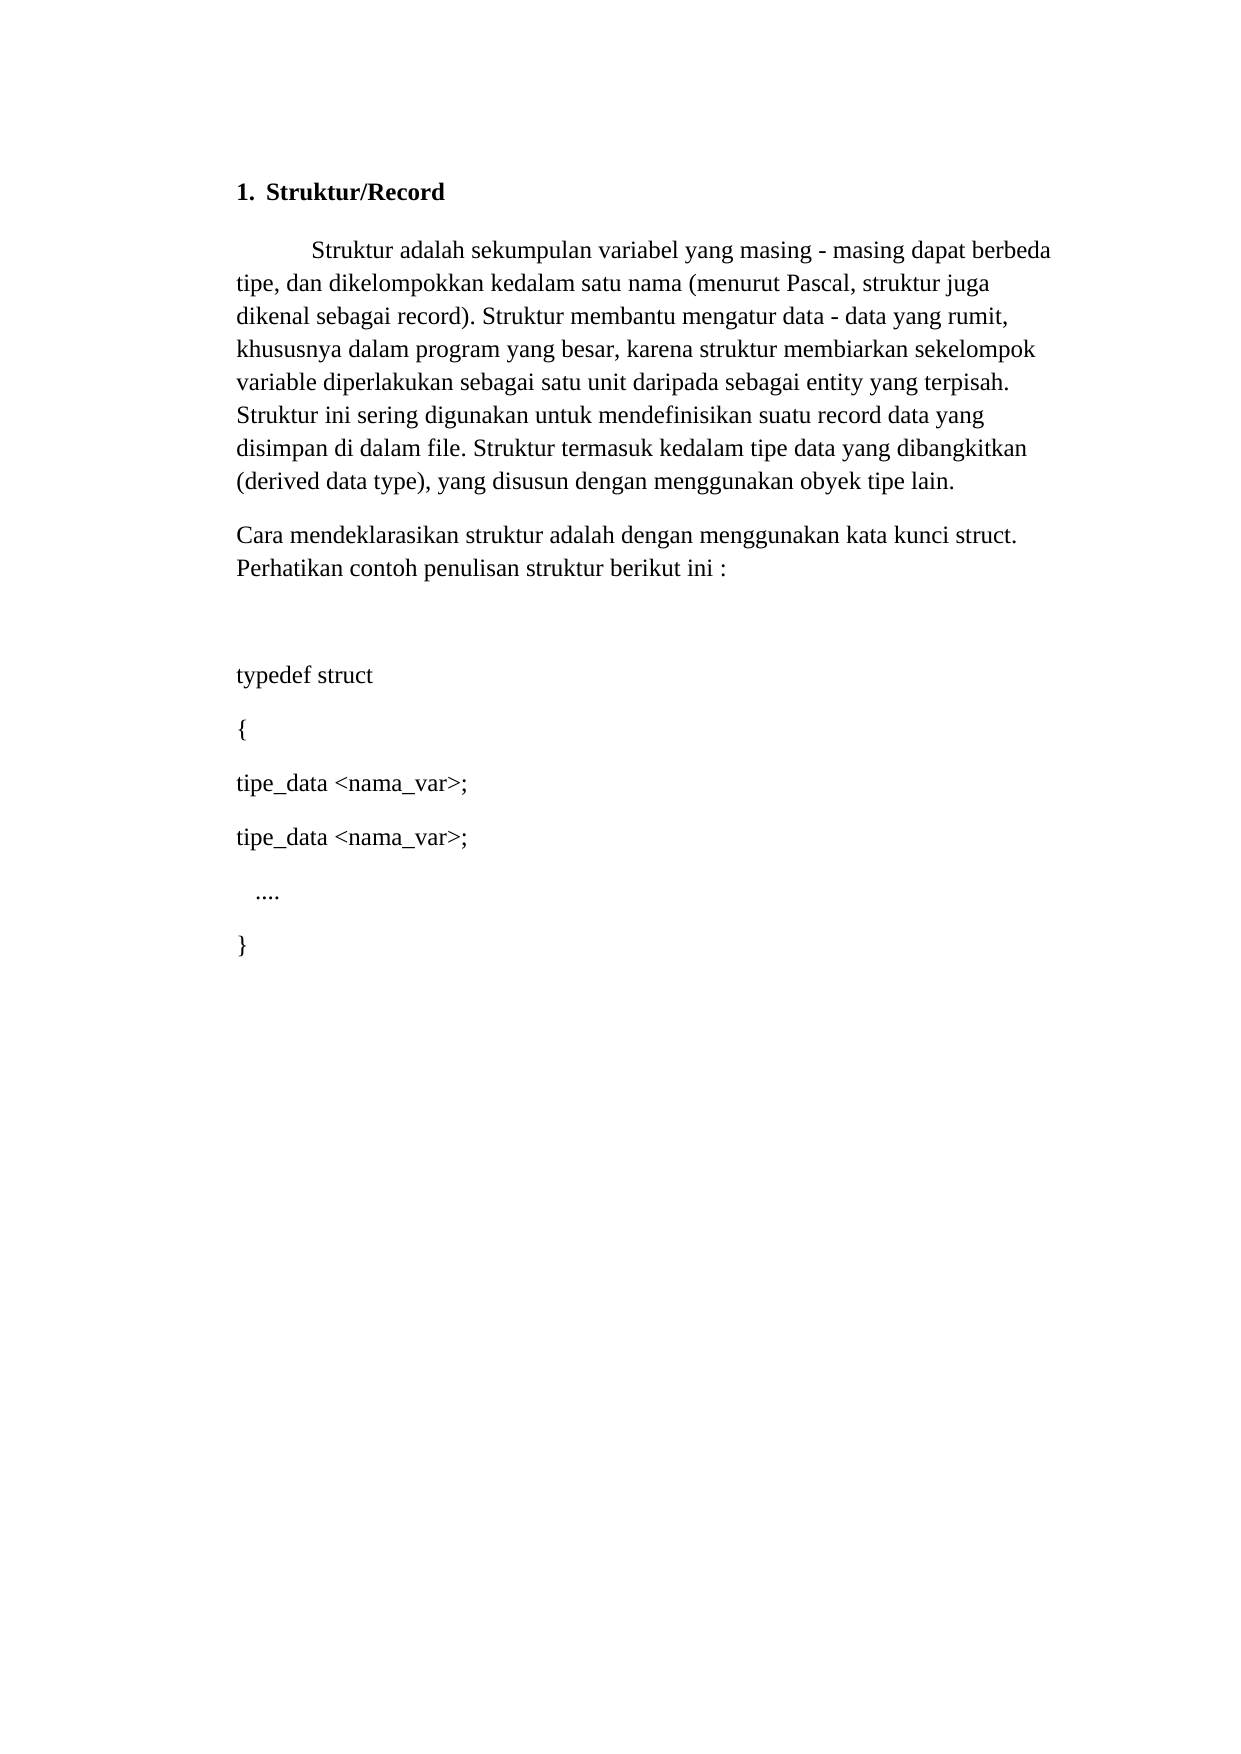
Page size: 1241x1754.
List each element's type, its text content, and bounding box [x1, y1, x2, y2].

text } [236, 930, 1063, 958]
list Struktur/Record [236, 177, 1063, 206]
text Struktur adalah sekumpulan variabel yang masing - masing dapat berbeda tipe, dan dikelompokkan kedalam satu nama (menurut Pascal, struktur juga dikenal sebagai record). Struktur membantu mengatur data - data yang rumit, khususnya dalam program yang besar, karena struktur membiarkan sekelompok variable diperlakukan sebagai satu unit daripada sebagai entity yang terpisah. Struktur ini sering digunakan untuk mendefinisikan suatu record data yang disimpan di dalam file. Struktur termasuk kedalam tipe data yang dibangkitkan (derived data type), yang disusun dengan menggunakan obyek tipe lain. [236, 235, 1063, 494]
text tipe_data <nama_var>; [236, 768, 1063, 797]
text .... [236, 876, 1063, 904]
text { [236, 714, 1063, 743]
text Cara mendeklarasikan struktur adalah dengan menggunakan kata kunci struct. Perhatikan contoh penulisan struktur berikut ini : [236, 520, 1063, 581]
text tipe_data <nama_var>; [236, 822, 1063, 851]
text typedef struct [236, 660, 1063, 689]
